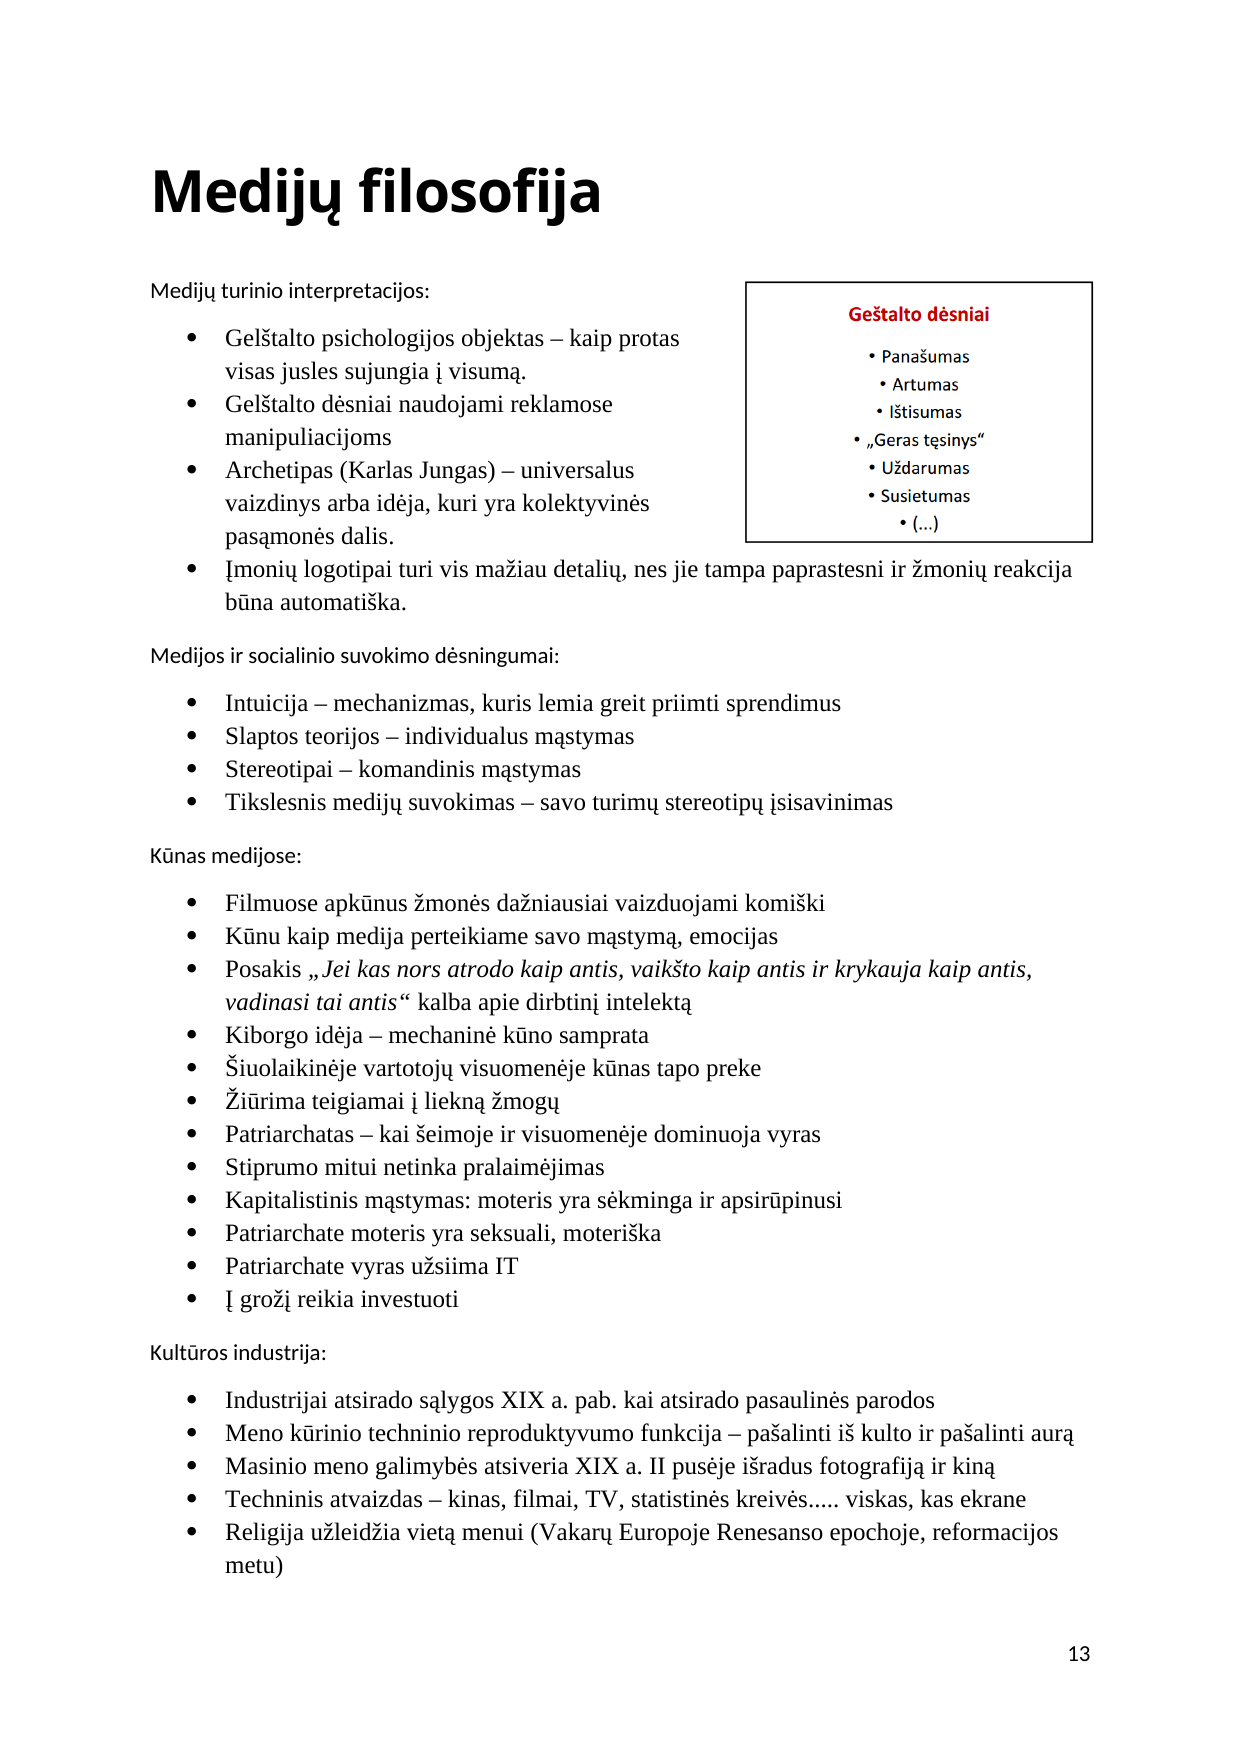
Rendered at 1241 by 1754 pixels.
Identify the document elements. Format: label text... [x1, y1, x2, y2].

list Posakis „Jei kas nors atrodo kaip antis, vaikšto kaip antis ir krykauja kaip antis, vadinasi tai antis“ kalba apie dirbtinį intelektą [187, 954, 1090, 1016]
text Medijų turinio interpretacijos: [150, 276, 1090, 304]
list Religija užleidžia vietą menui (Vakarų Europoje Renesanso epochoje, reformacijos metu) [187, 1517, 1090, 1579]
list Stereotipai – komandinis mąstymas [187, 754, 1090, 783]
list Archetipas (Karlas Jungas) – universalus vaizdinys arba idėja, kuri yra kolektyvinės pasąmonės dalis. [187, 455, 1090, 550]
list Į grožį reikia investuoti [187, 1284, 1090, 1313]
list Intuicija – mechanizmas, kuris lemia greit priimti sprendimus [187, 688, 1090, 717]
list Techninis atvaizdas – kinas, filmai, TV, statistinės kreivės..... viskas, kas ekrane [187, 1484, 1090, 1513]
list Patriarchatas – kai šeimoje ir visuomenėje dominuoja vyras [187, 1119, 1090, 1148]
list Masinio meno galimybės atsiveria XIX a. II pusėje išradus fotografiją ir kiną [187, 1451, 1090, 1480]
list Stiprumo mitui netinka pralaimėjimas [187, 1152, 1090, 1181]
list Patriarchate vyras užsiima IT [187, 1251, 1090, 1280]
list Slaptos teorijos – individualus mąstymas [187, 721, 1090, 750]
list Gelštalto psichologijos objektas – kaip protas visas jusles sujungia į visumą. [187, 323, 743, 385]
title Medijų filosofija [150, 150, 1090, 229]
list Kiborgo idėja – mechaninė kūno samprata [187, 1020, 1090, 1049]
list Gelštalto dėsniai naudojami reklamose manipuliacijoms [187, 389, 743, 451]
list Meno kūrinio techninio reproduktyvumo funkcija – pašalinti iš kulto ir pašalinti aurą [187, 1418, 1090, 1447]
list Žiūrima teigiamai į liekną žmogų [187, 1086, 1090, 1115]
list Šiuolaikinėje vartotojų visuomenėje kūnas tapo preke [187, 1053, 1090, 1082]
picture [743, 280, 1095, 544]
list Įmonių logotipai turi vis mažiau detalių, nes jie tampa paprastesni ir žmonių reakcija būna automatiška. [187, 554, 1090, 616]
list Kapitalistinis mąstymas: moteris yra sėkminga ir apsirūpinusi [187, 1185, 1090, 1214]
text Kultūros industrija: [150, 1338, 1090, 1366]
list Filmuose apkūnus žmonės dažniausiai vaizduojami komiški [187, 888, 1090, 917]
list Tikslesnis medijų suvokimas – savo turimų stereotipų įsisavinimas [187, 787, 1090, 816]
list Patriarchate moteris yra seksuali, moteriška [187, 1218, 1090, 1247]
list Industrijai atsirado sąlygos XIX a. pab. kai atsirado pasaulinės parodos [187, 1385, 1090, 1414]
list Kūnu kaip medija perteikiame savo mąstymą, emocijas [187, 921, 1090, 950]
text Kūnas medijose: [150, 841, 1090, 869]
text Medijos ir socialinio suvokimo dėsningumai: [150, 641, 1090, 669]
